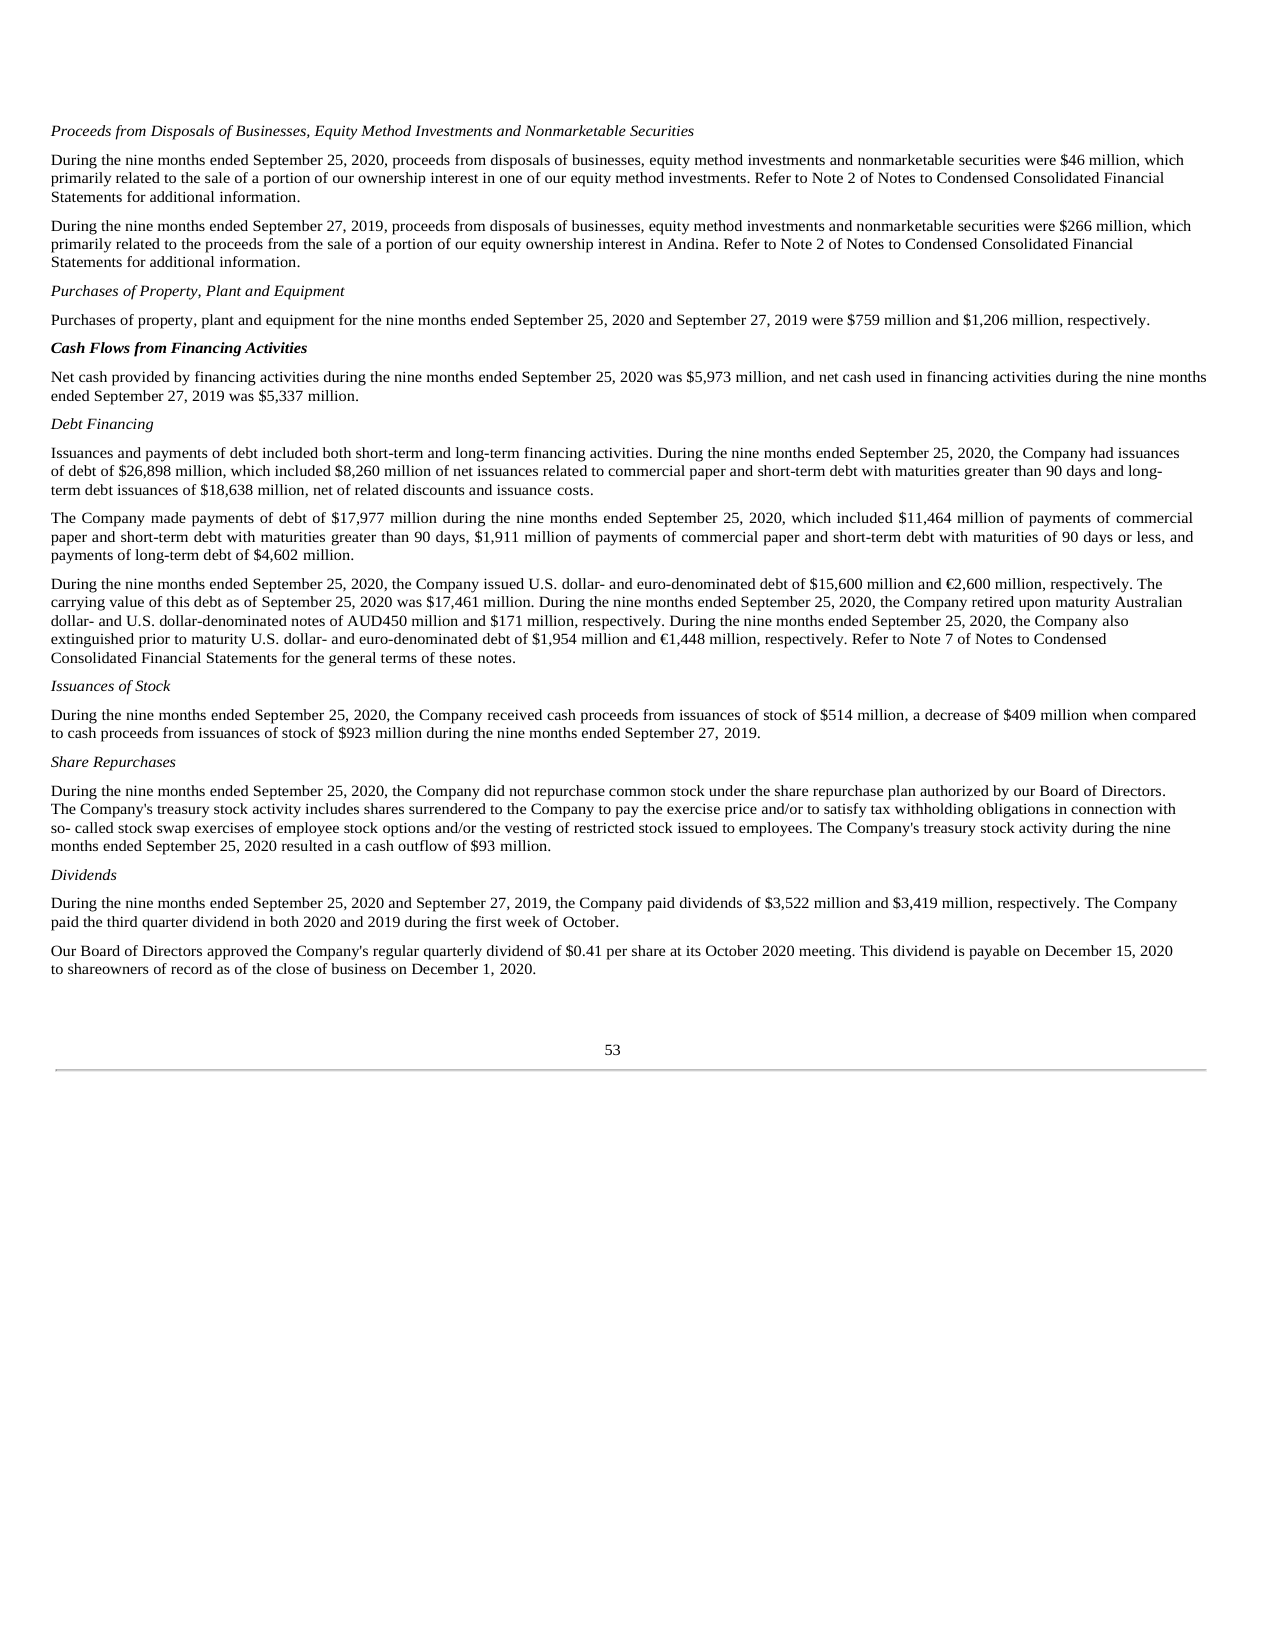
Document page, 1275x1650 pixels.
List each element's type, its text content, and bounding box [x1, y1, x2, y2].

text Share Repurchases [51, 753, 1223, 771]
text During the nine months ended September 25, 2020, the Company received cash proceeds from issuances of stock of $514 million, a decrease of $409 million when compared to cash proceeds from issuances of stock of $923 million during the nine months ended September 27, 2019. [51, 706, 1198, 742]
subtitle Cash Flows from Financing Activities [51, 339, 1223, 357]
text During the nine months ended September 25, 2020, the Company issued U.S. dollar- and euro-denominated debt of $15,600 million and €2,600 million, respectively. The carrying value of this debt as of September 25, 2020 was $17,461 million. During the nine months ended September 25, 2020, the Company retired upon maturity Australian dollar- and U.S. dollar-denominated notes of AUD450 million and $171 million, respectively. During the nine months ended September 25, 2020, the Company also extinguished prior to maturity U.S. dollar- and euro-denominated debt of $1,954 million and €1,448 million, respectively. Refer to Note 7 of Notes to Condensed Consolidated Financial Statements for the general terms of these notes. [51, 575, 1189, 666]
text Proceeds from Disposals of Businesses, Equity Method Investments and Nonmarketable Securities [51, 122, 1223, 140]
text Net cash provided by financing activities during the nine months ended September 25, 2020 was $5,973 million, and net cash used in financing activities during the nine months ended September 27, 2019 was $5,337 million. [51, 368, 1223, 404]
text Dividends [51, 866, 1223, 884]
text Issuances of Stock [51, 677, 1223, 695]
text Purchases of Property, Plant and Equipment [51, 282, 1223, 300]
text Issuances and payments of debt included both short-term and long-term financing activities. During the nine months ended September 25, 2020, the Company had issuances of debt of $26,898 million, which included $8,260 million of net issuances related to commercial paper and short-term debt with maturities greater than 90 days and long-term debt issuances of $18,638 million, net of related discounts and issuance costs. [51, 444, 1189, 498]
text During the nine months ended September 25, 2020, proceeds from disposals of businesses, equity method investments and nonmarketable securities were $46 million, which primarily related to the sale of a portion of our ownership interest in one of our equity method investments. Refer to Note 2 of Notes to Condensed Consolidated Financial Statements for additional information. [51, 151, 1189, 206]
text The Company made payments of debt of $17,977 million during the nine months ended September 25, 2020, which included $11,464 million of payments of commercial paper and short-term debt with maturities greater than 90 days, $1,911 million of payments of commercial paper and short-term debt with maturities of 90 days or less, and payments of long-term debt of $4,602 million. [51, 509, 1194, 564]
text Debt Financing [51, 415, 1223, 433]
text During the nine months ended September 27, 2019, proceeds from disposals of businesses, equity method investments and nonmarketable securities were $266 million, which primarily related to the proceeds from the sale of a portion of our equity ownership interest in Andina. Refer to Note 2 of Notes to Condensed Consolidated Financial Statements for additional information. [51, 216, 1201, 271]
text During the nine months ended September 25, 2020, the Company did not repurchase common stock under the share repurchase plan authorized by our Board of Directors. The Company's treasury stock activity includes shares surrendered to the Company to pay the exercise price and/or to satisfy tax withholding obligations in connection with so- called stock swap exercises of employee stock options and/or the vesting of restricted stock issued to employees. The Company's treasury stock activity during the nine months ended September 25, 2020 resulted in a cash outflow of $93 million. [51, 782, 1189, 855]
text During the nine months ended September 25, 2020 and September 27, 2019, the Company paid dividends of $3,522 million and $3,419 million, respectively. The Company paid the third quarter dividend in both 2020 and 2019 during the first week of October. [51, 894, 1189, 931]
text Our Board of Directors approved the Company's regular quarterly dividend of $0.41 per share at its October 2020 meeting. This dividend is payable on December 15, 2020 to shareowners of record as of the close of business on December 1, 2020. [51, 941, 1189, 978]
text 53 [71, 1041, 1154, 1059]
text Purchases of property, plant and equipment for the nine months ended September 25, 2020 and September 27, 2019 were $759 million and $1,206 million, respectively. [51, 311, 1223, 328]
